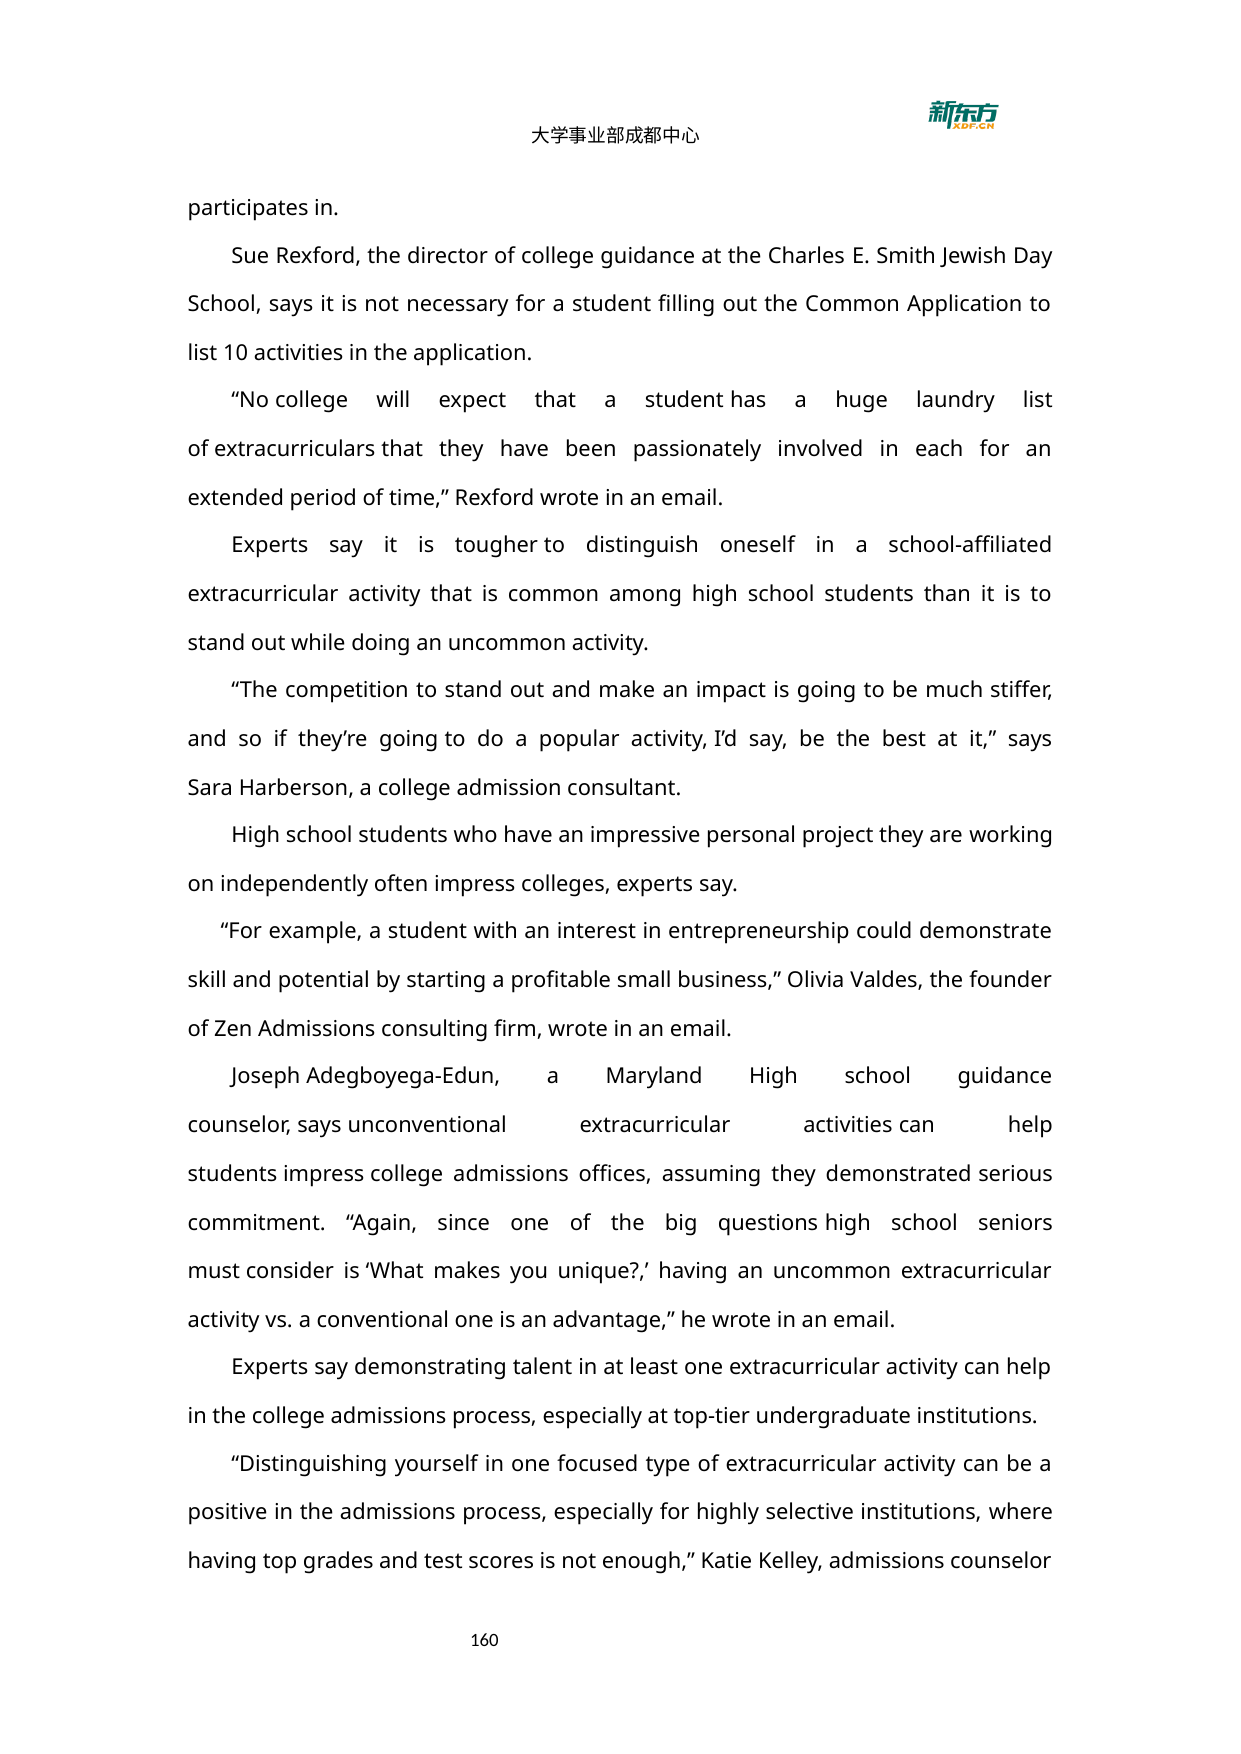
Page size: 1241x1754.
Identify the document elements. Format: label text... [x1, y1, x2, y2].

text Sue Rexford, the director of college guidance at the Charles E. Smith Jewish Day School, says it is not necessary for a student filling out the Common Application to list 10 activities in the application. [187, 238, 1053, 368]
text Experts say demonstrating talent in at least one extracurricular activity can help in the college admissions process, especially at top-tier undergraduate institutions. [187, 1350, 1053, 1431]
text “The competition to stand out and make an impact is going to be much stiffer, and so if they’re going to do a popular activity, I’d say, be the best at it,” says Sara Harberson, a college admission consultant. [187, 673, 1053, 803]
text “No college will expect that a student has a huge laundry list of extracurriculars that they have been passionately involved in each for an extended period of time,” Rexford wrote in an email. [187, 383, 1053, 513]
picture [912, 88, 1016, 143]
text Joseph Adegboyega-Edun, a Maryland High school guidance counselor, says unconventional extracurricular activities can help students impress college admissions offices, assuming they demonstrated serious commitment. “Again, since one of the big questions high school seniors must consider is ‘What makes you unique?,’ having an uncommon extracurricular activity vs. a conventional one is an advantage,” he wrote in an email. [187, 1059, 1053, 1335]
text Experts say it is tougher to distinguish oneself in a school-affiliated extracurricular activity that is common among high school students than it is to stand out while doing an uncommon activity. [187, 528, 1053, 658]
text “For example, a student with an interest in entrepreneurship could demonstrate skill and potential by starting a profitable small business,” Olivia Valdes, the founder of Zen Admissions consulting firm, wrote in an email. [187, 914, 1053, 1044]
text High school students who have an impressive personal project they are working on independently often impress colleges, experts say. [187, 818, 1053, 899]
